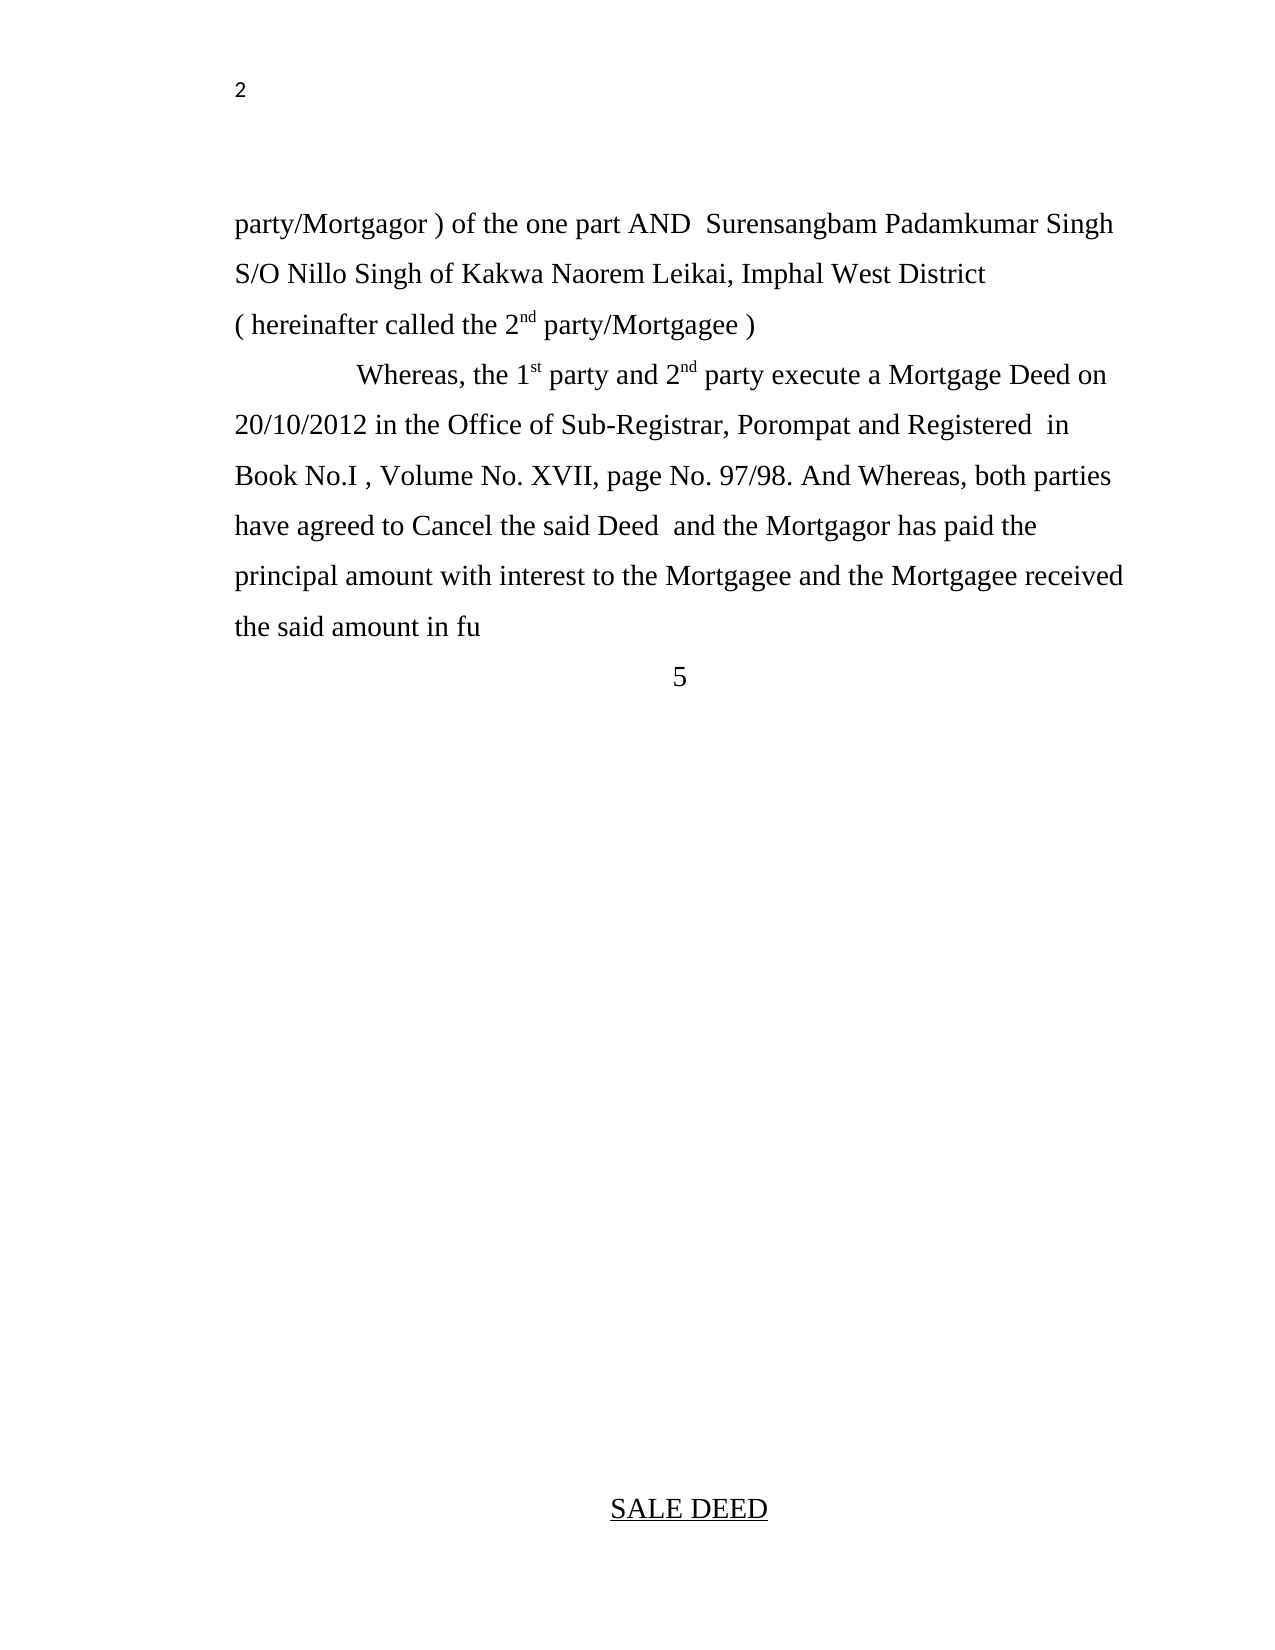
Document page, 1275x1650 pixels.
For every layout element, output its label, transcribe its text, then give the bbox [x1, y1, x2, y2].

text 5 [234, 659, 1125, 693]
text SALE DEED [253, 1491, 1125, 1524]
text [234, 206, 1125, 340]
text Whereas, the 1st party and 2nd party execute a Mortgage Deed on 20/10/2012 in the Office of Sub-Registrar, Porompat and Registered in Book No.I , Volume No. XVII, page No. 97/98. And Whereas, both parties have agreed to Cancel the said Deed and the Mortgagor has paid the principal amount with interest to the Mortgagee and the Mortgagee received the said amount in fu [234, 357, 1125, 642]
